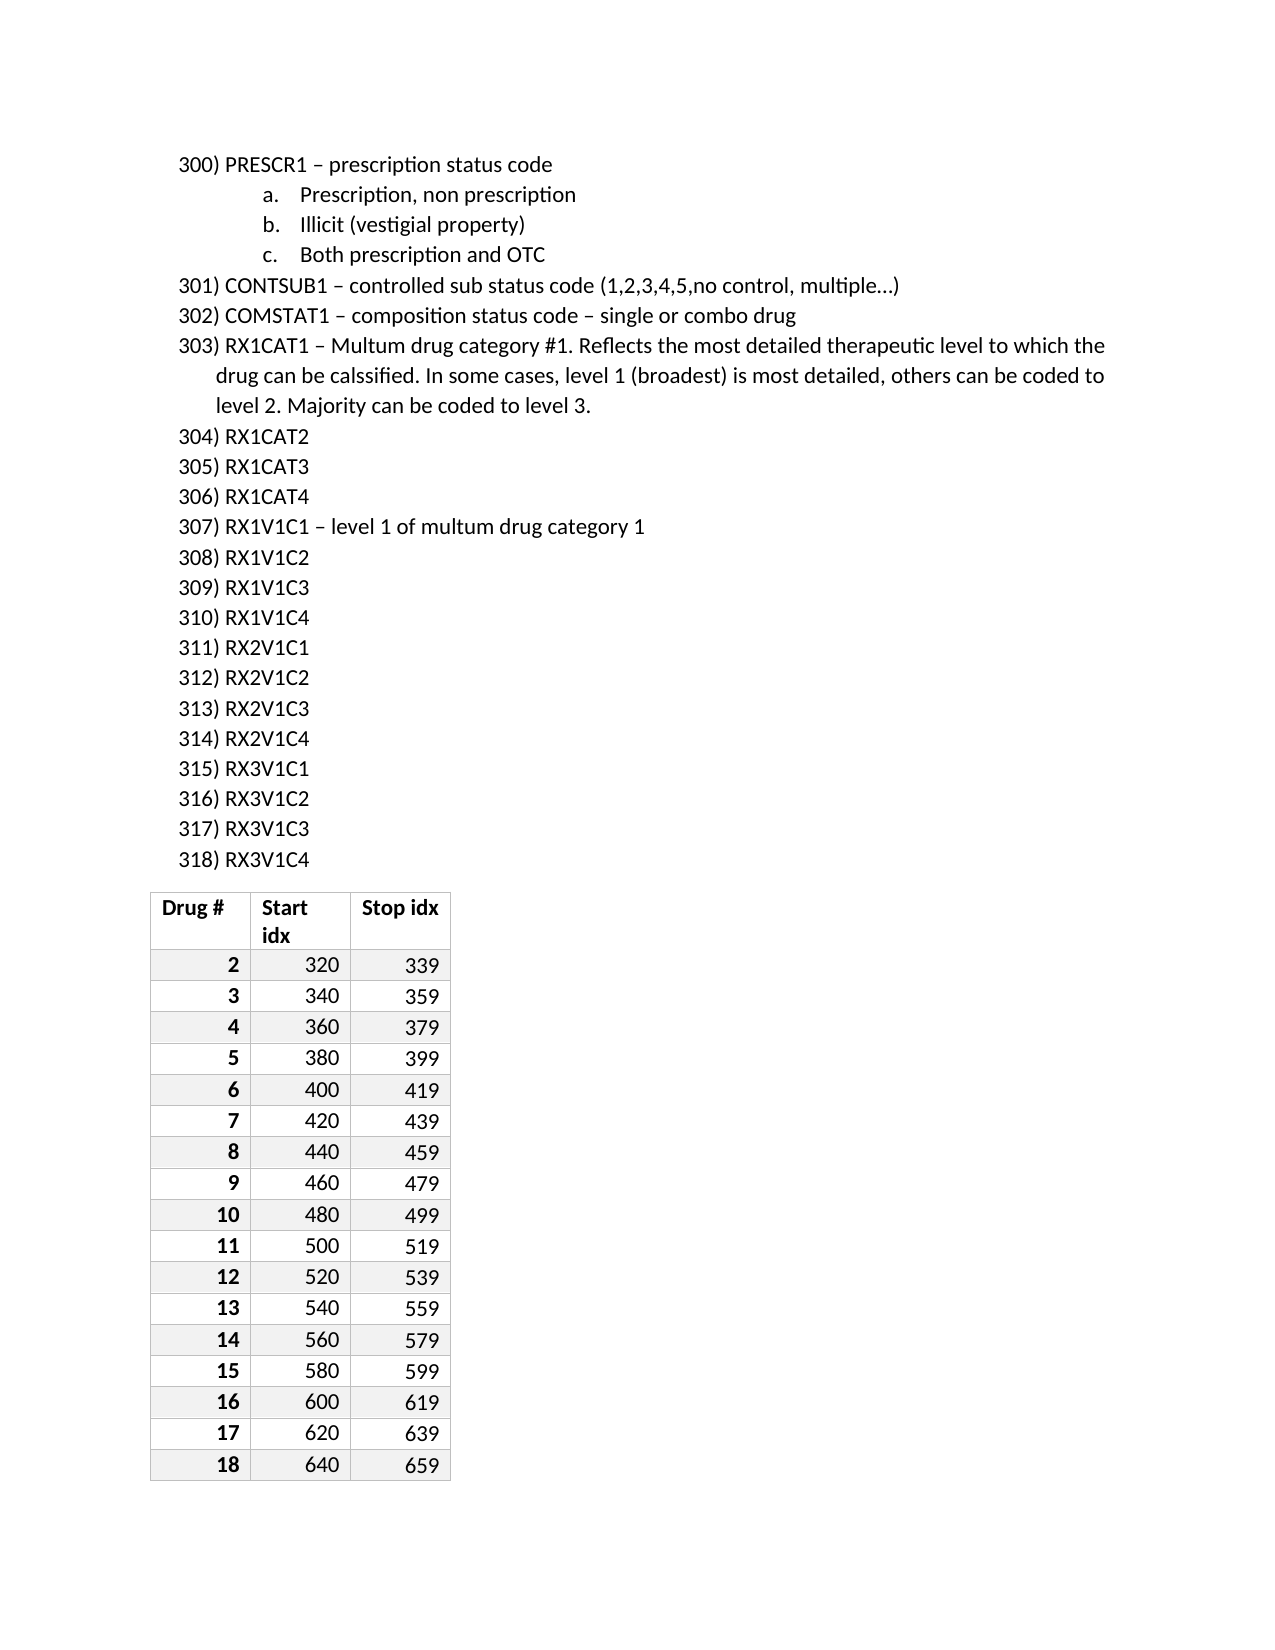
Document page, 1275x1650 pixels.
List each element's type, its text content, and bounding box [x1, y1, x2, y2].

table_cell 2 [151, 950, 250, 980]
list RX3V1C1 [178, 754, 1125, 782]
list RX1CAT1 – Multum drug category #1. Reflects the most detailed therapeutic level to which the drug can be calssified. In some cases, level 1 (broadest) is most detailed, others can be coded to level 2. Majority can be coded to level 3. [178, 331, 1125, 420]
table_cell 5 [151, 1044, 250, 1074]
list CONTSUB1 – controlled sub status code (1,2,3,4,5,no control, multiple…) [178, 271, 1125, 299]
table_cell 17 [151, 1419, 250, 1449]
list RX2V1C1 [178, 633, 1125, 661]
table_cell 600 [251, 1387, 350, 1417]
table_cell 380 [251, 1044, 350, 1074]
table_cell 399 [351, 1044, 450, 1074]
table_cell 339 [351, 950, 450, 980]
table_cell 7 [151, 1106, 250, 1136]
list Illicit (vestigial property) [262, 210, 1125, 238]
table_cell 320 [251, 950, 350, 980]
table_cell 480 [251, 1200, 350, 1230]
table_cell 460 [251, 1169, 350, 1199]
list RX1CAT4 [178, 482, 1125, 510]
table_cell 379 [351, 1012, 450, 1042]
table_cell 9 [151, 1169, 250, 1199]
table_header Stop idx [351, 893, 450, 949]
list RX1V1C4 [178, 603, 1125, 631]
table_cell 500 [251, 1231, 350, 1261]
table_cell 11 [151, 1231, 250, 1261]
table_cell 340 [251, 981, 350, 1011]
table_cell 659 [351, 1450, 450, 1480]
list RX1V1C3 [178, 573, 1125, 601]
list RX2V1C2 [178, 663, 1125, 692]
table_cell 440 [251, 1137, 350, 1167]
list RX3V1C4 [178, 845, 1125, 873]
table_cell 4 [151, 1012, 250, 1042]
table_cell 16 [151, 1387, 250, 1417]
table_cell 10 [151, 1200, 250, 1230]
list RX1CAT2 [178, 422, 1125, 450]
table_cell 400 [251, 1075, 350, 1105]
table_cell 519 [351, 1231, 450, 1261]
table_cell 560 [251, 1325, 350, 1355]
list RX1V1C1 – level 1 of multum drug category 1 [178, 512, 1125, 541]
table_cell 619 [351, 1387, 450, 1417]
table_cell 640 [251, 1450, 350, 1480]
table_header Start idx [251, 893, 350, 949]
table_header Drug # [151, 893, 250, 949]
table_cell 419 [351, 1075, 450, 1105]
table_cell 3 [151, 981, 250, 1011]
list Both prescription and OTC [262, 241, 1125, 269]
table_cell 420 [251, 1106, 350, 1136]
table_cell 359 [351, 981, 450, 1011]
table_cell 580 [251, 1356, 350, 1386]
list RX2V1C4 [178, 724, 1125, 752]
list RX3V1C2 [178, 784, 1125, 812]
table_cell 579 [351, 1325, 450, 1355]
table_cell 13 [151, 1294, 250, 1324]
table_cell 18 [151, 1450, 250, 1480]
table_cell 459 [351, 1137, 450, 1167]
table_cell 539 [351, 1262, 450, 1292]
table_cell 15 [151, 1356, 250, 1386]
list RX1CAT3 [178, 452, 1125, 480]
table_cell 639 [351, 1419, 450, 1449]
list RX2V1C3 [178, 694, 1125, 722]
table_cell 8 [151, 1137, 250, 1167]
list RX1V1C2 [178, 543, 1125, 571]
table_cell 360 [251, 1012, 350, 1042]
table_cell 499 [351, 1200, 450, 1230]
table_cell 12 [151, 1262, 250, 1292]
list PRESCR1 – prescription status code [178, 150, 1125, 178]
table_cell 559 [351, 1294, 450, 1324]
table_cell 6 [151, 1075, 250, 1105]
table_cell 540 [251, 1294, 350, 1324]
table_cell 14 [151, 1325, 250, 1355]
table_cell 599 [351, 1356, 450, 1386]
list Prescription, non prescription [262, 180, 1125, 208]
table_cell 439 [351, 1106, 450, 1136]
table_cell 479 [351, 1169, 450, 1199]
table_cell 620 [251, 1419, 350, 1449]
table_cell 520 [251, 1262, 350, 1292]
list COMSTAT1 – composition status code – single or combo drug [178, 301, 1125, 329]
list RX3V1C3 [178, 814, 1125, 843]
